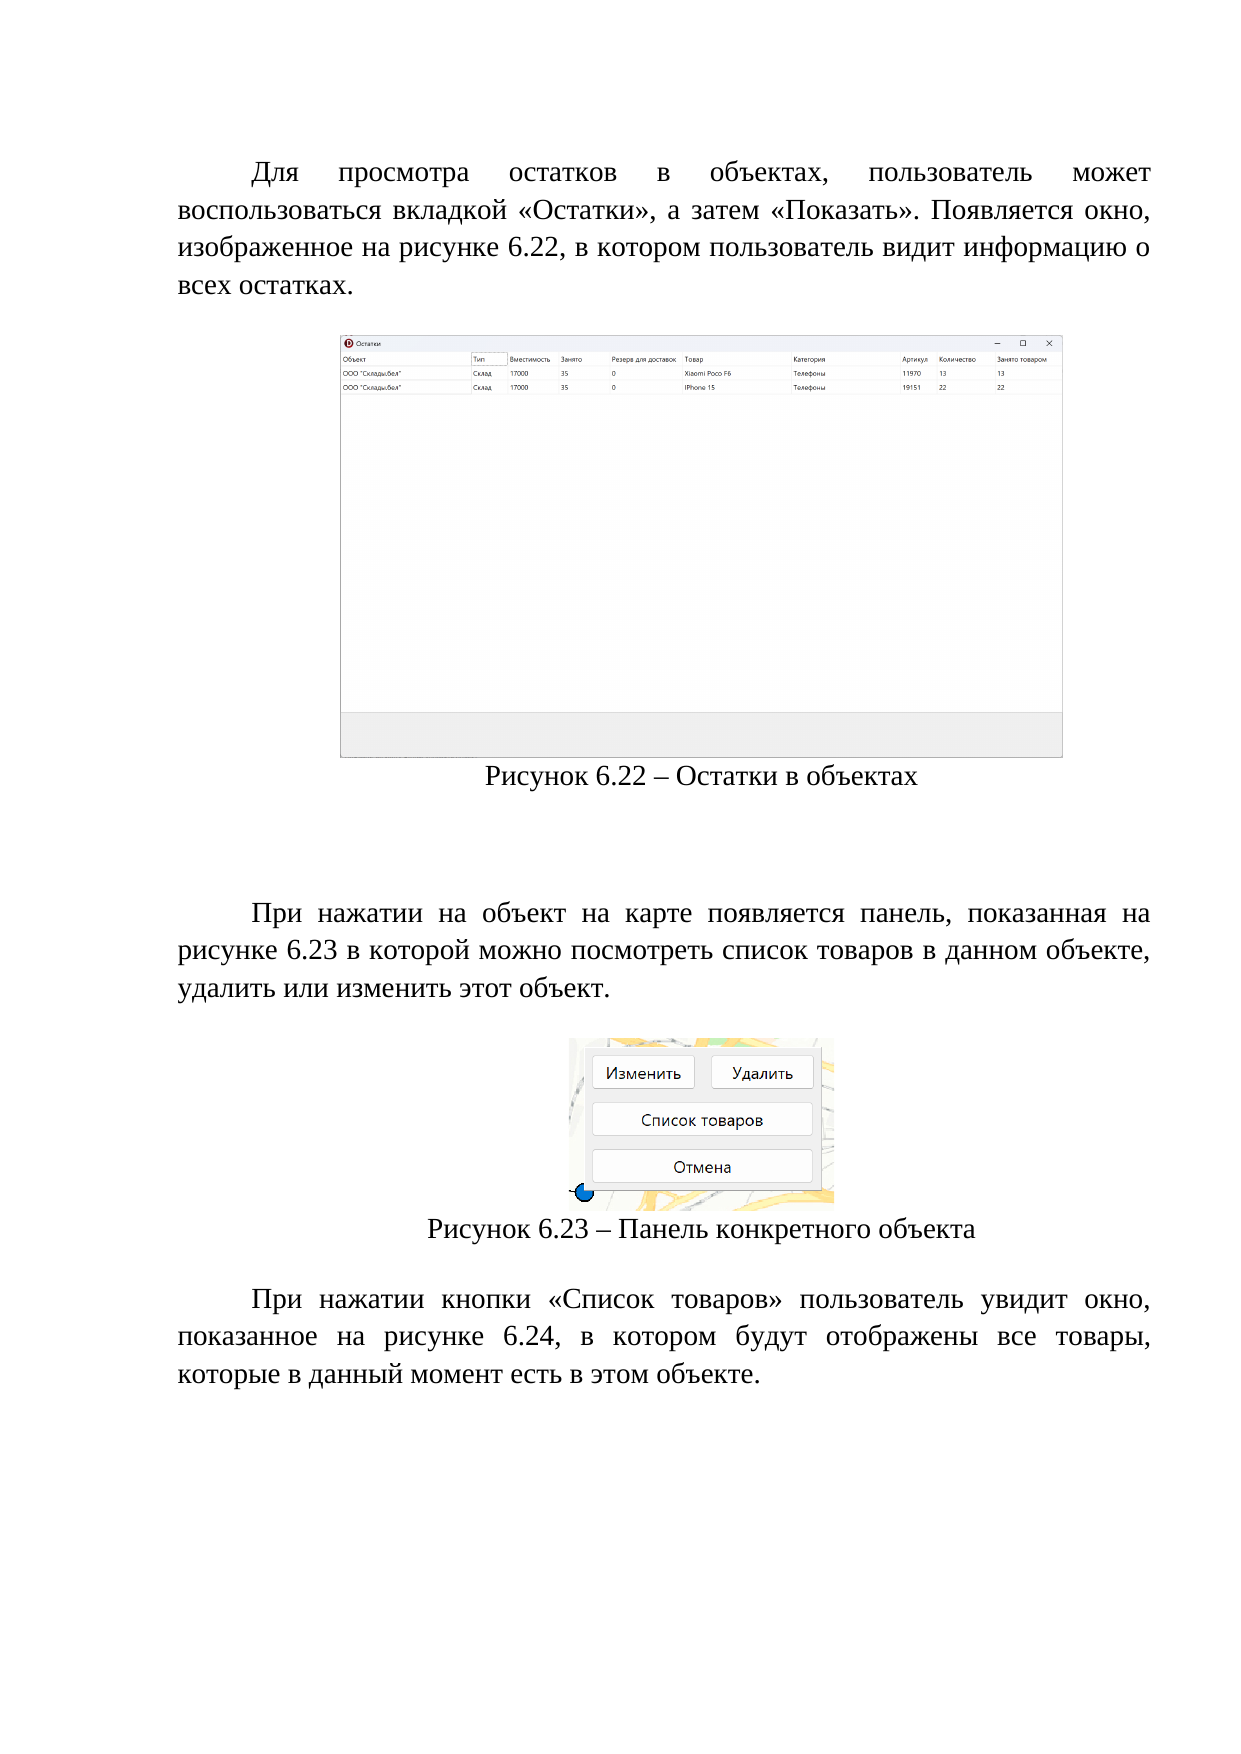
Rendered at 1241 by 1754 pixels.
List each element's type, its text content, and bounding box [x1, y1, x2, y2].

text Рисунок 6.23 – Панель конкретного объекта [177, 1211, 1152, 1244]
text При нажатии на объект на карте появляется панель, показанная на рисунке 6.23 в которой можно посмотреть список товаров в данном объекте, удалить или изменить этот объект. [177, 892, 1152, 1005]
text Рисунок 6.22 – Остатки в объектах [177, 758, 1152, 792]
text При нажатии кнопки «Список товаров» пользователь увидит окно, показанное на рисунке 6.24, в котором будут отображены все товары, которые в данный момент есть в этом объекте. [177, 1278, 1152, 1391]
picture [340, 335, 1063, 758]
text Для просмотра остатков в объектах, пользователь может воспользоваться вкладкой «Остатки», а затем «Показать». Появляется окно, изображенное на рисунке 6.22, в котором пользователь видит информацию о всех остатках. [177, 152, 1152, 302]
picture [568, 1038, 835, 1211]
